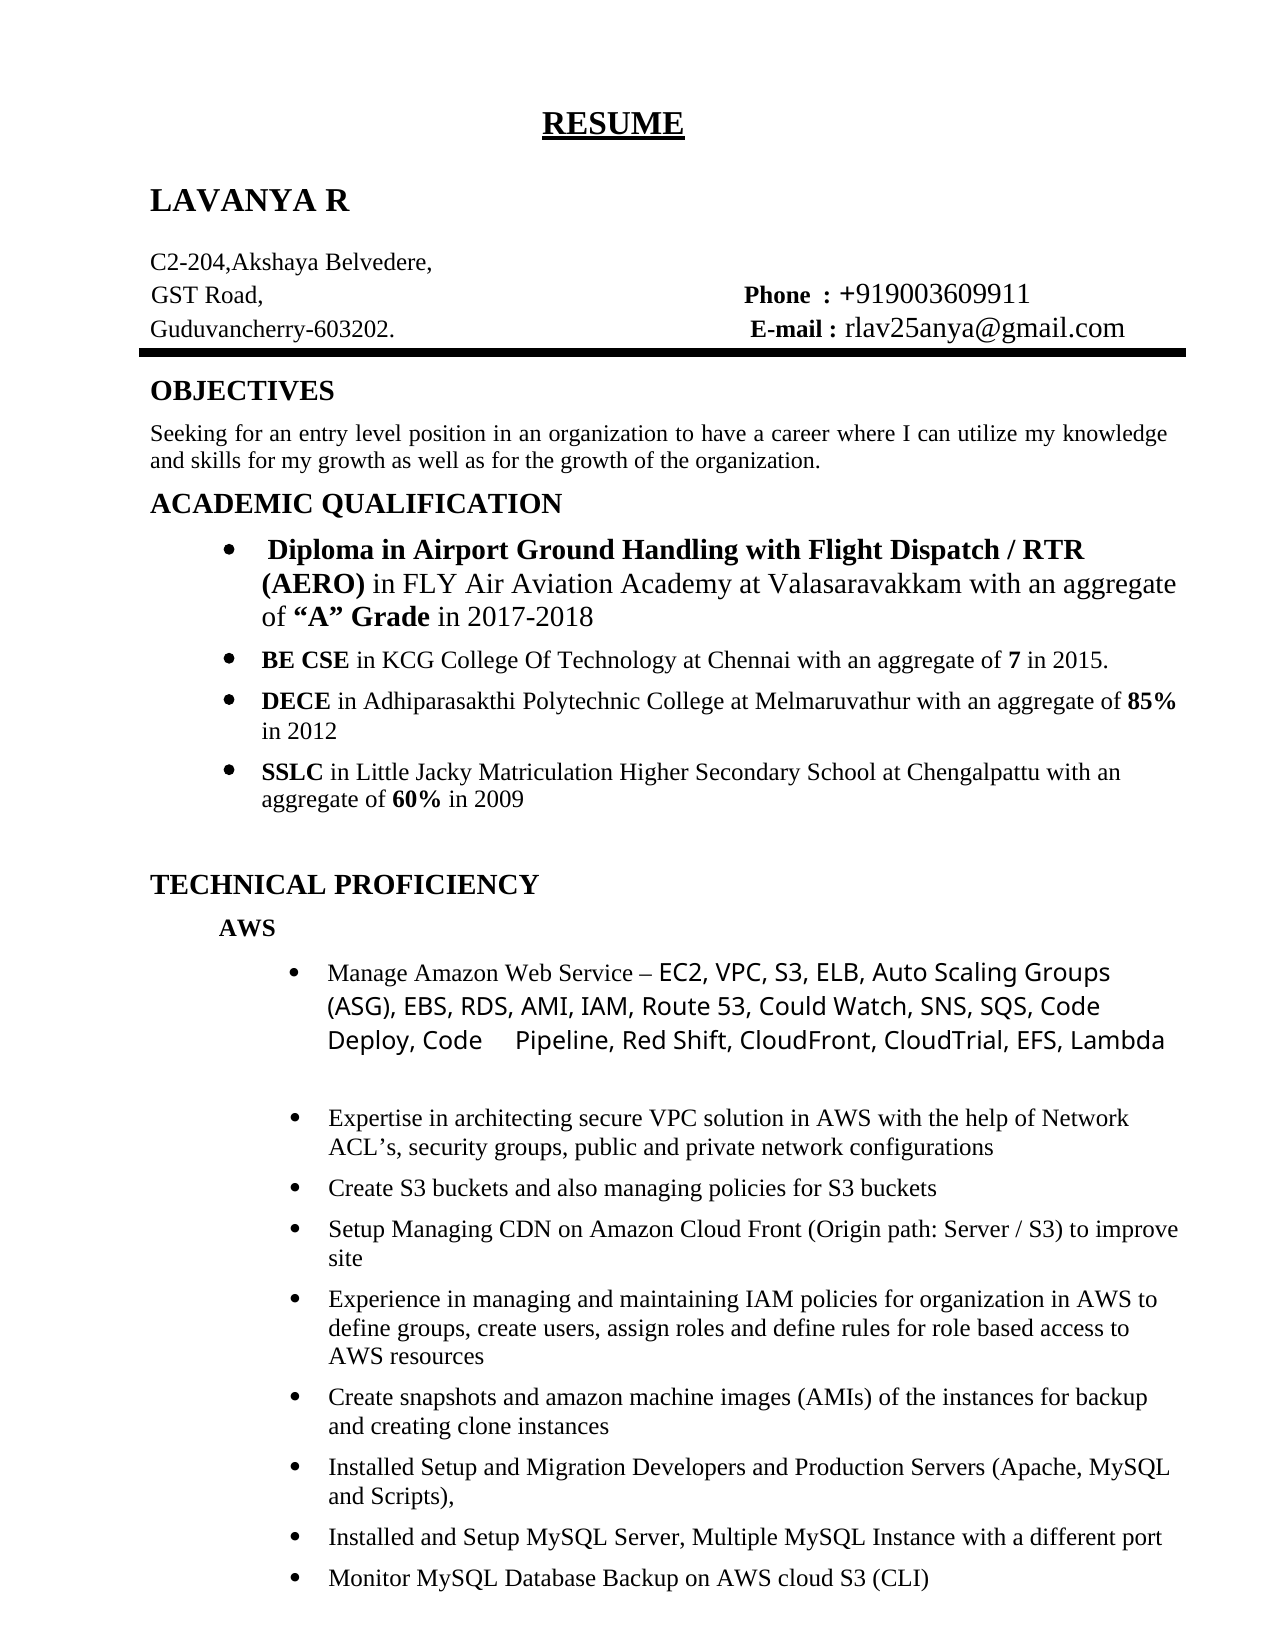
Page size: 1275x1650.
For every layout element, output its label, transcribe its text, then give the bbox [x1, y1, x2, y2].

title RESUME [148, 104, 1078, 142]
list Setup Managing CDN on Amazon Cloud Front (Origin path: Server / S3) to improve site [291, 1214, 1183, 1271]
text GST Road, Phone : +919003609911 [151, 276, 1183, 310]
list Manage Amazon Web Service – EC2, VPC, S3, ELB, Auto Scaling Groups (ASG), EBS, RDS, AMI, IAM, Route 53, Could Watch, SNS, SQS, Code Deploy, Code Pipeline, Red Shift, CloudFront, CloudTrial, EFS, Lambda [289, 954, 1183, 1091]
subtitle AWS [219, 913, 1183, 942]
list Create snapshots and amazon machine images (AMIs) of the instances for backup and creating clone instances [291, 1382, 1183, 1440]
list Experience in managing and maintaining IAM policies for organization in AWS to define groups, create users, assign roles and define rules for role based access to AWS resources [291, 1284, 1183, 1370]
list SSLC in Little Jacky Matriculation Higher Secondary School at Chengalpattu with an aggregate of 60% in 2009 [224, 757, 1172, 813]
list Installed and Setup MySQL Server, Multiple MySQL Instance with a different port [291, 1522, 1183, 1551]
subtitle ACADEMIC QUALIFICATION [150, 487, 1183, 520]
subtitle OBJECTIVES [150, 373, 1183, 406]
text C2-204,Akshaya Belvedere, [150, 247, 1183, 276]
text Guduvancherry-603202. E-mail : rlav25anya@gmail.com [150, 310, 1183, 343]
title LAVANYA R [148, 180, 351, 219]
list BE CSE in KCG College Of Technology at Chennai with an aggregate of 7 in 2015. [224, 645, 1183, 675]
text Seeking for an entry level position in an organization to have a career where I can utilize my knowledge and skills for my growth as well as for the growth of the organization. [150, 418, 1183, 474]
list Expertise in architecting secure VPC solution in AWS with the help of Network ACL’s, security groups, public and private network configurations [291, 1103, 1183, 1160]
list Create S3 buckets and also managing policies for S3 buckets [291, 1173, 1183, 1202]
list DECE in Adhiparasakthi Polytechnic College at Melmaruvathur with an aggregate of 85% in 2012 [224, 686, 1183, 745]
list Installed Setup and Migration Developers and Production Servers (Apache, MySQL and Scripts), [291, 1452, 1183, 1510]
list Diploma in Airport Ground Handling with Flight Dispatch / RTR (AERO) in FLY Air Aviation Academy at Valasaravakkam with an aggregate of “A” Grade in 2017-2018 [224, 532, 1183, 633]
subtitle TECHNICAL PROFICIENCY [150, 867, 1183, 901]
list Monitor MySQL Database Backup on AWS cloud S3 (CLI) [291, 1563, 1183, 1592]
